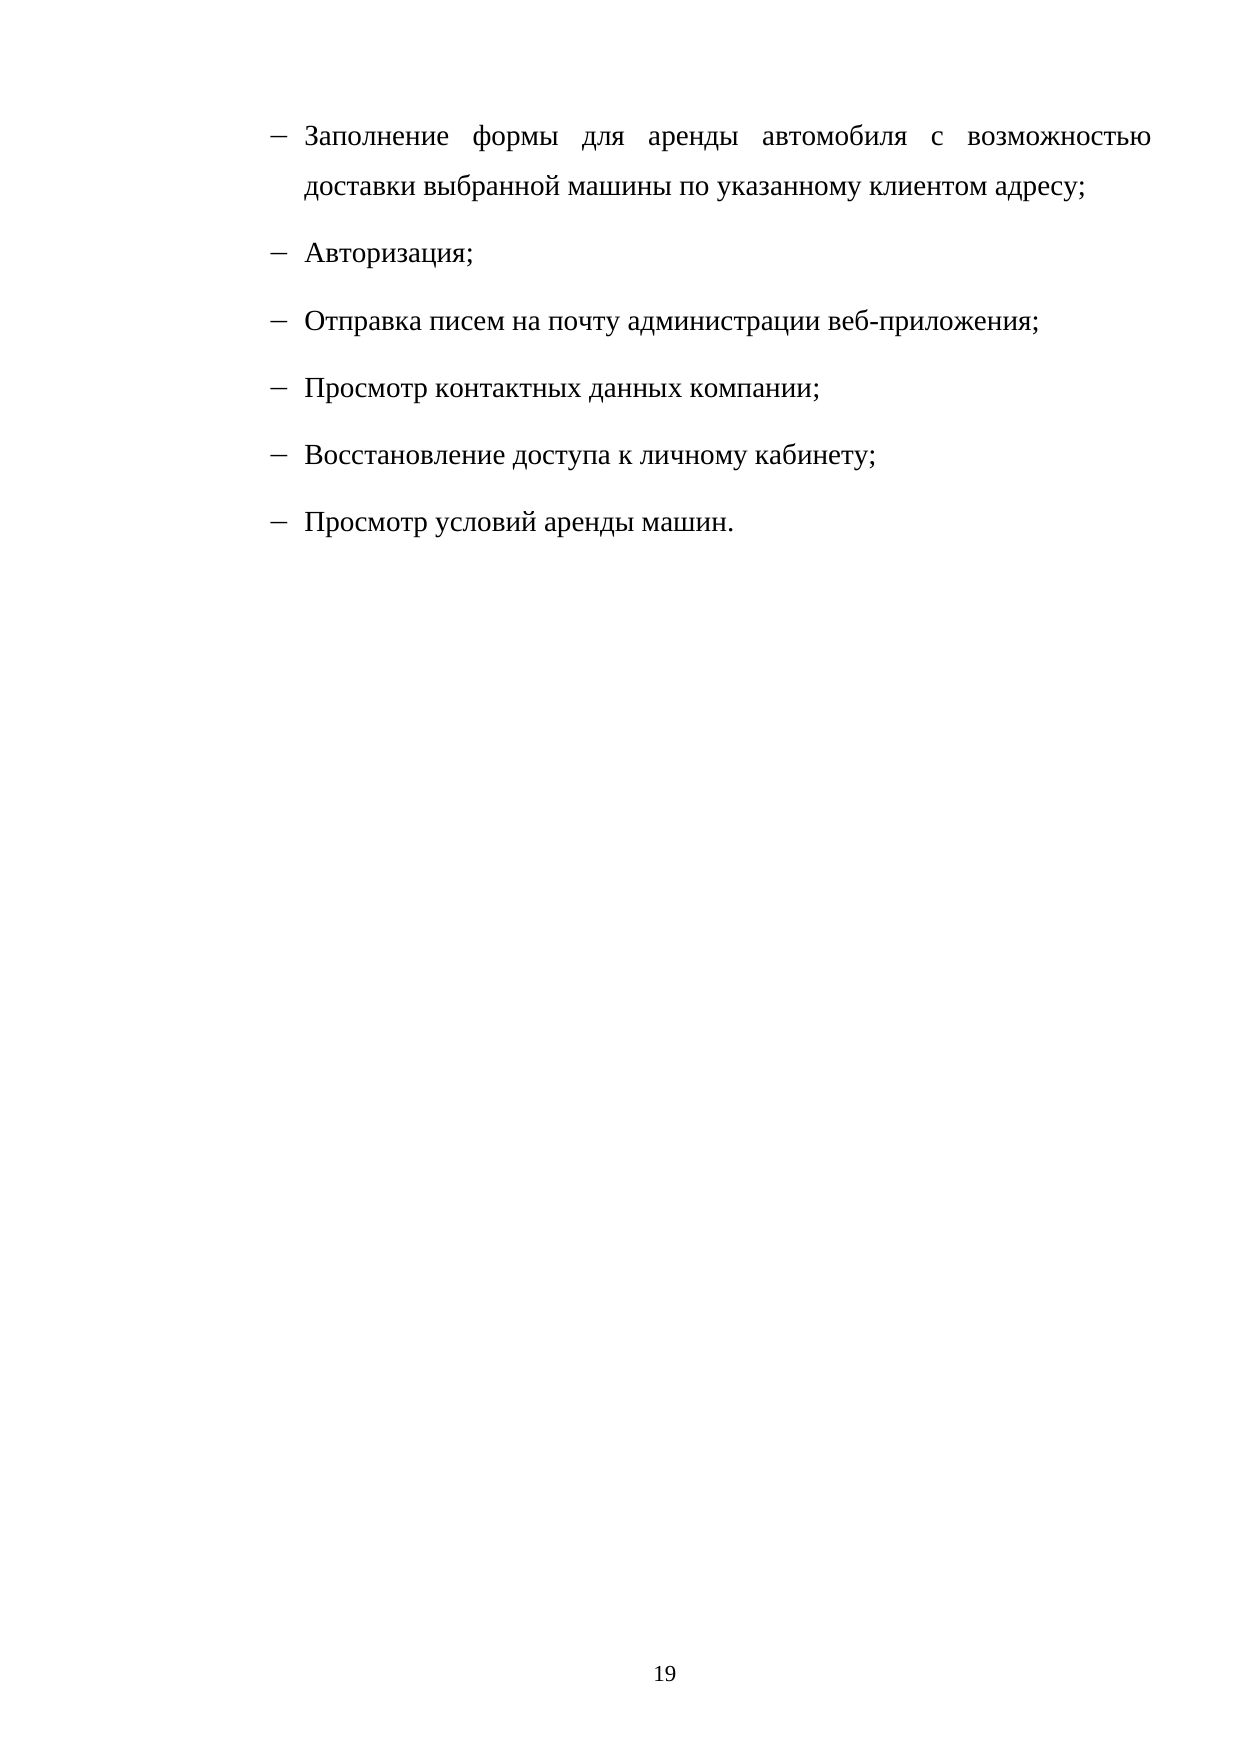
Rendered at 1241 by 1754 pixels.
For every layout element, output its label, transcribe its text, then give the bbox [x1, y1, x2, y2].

text Заполнение формы для аренды автомобиля с возможностью доставки выбранной машины по указанному клиентом адресу; [267, 118, 1152, 202]
text Отправка писем на почту администрации веб-приложения; [267, 303, 1152, 336]
text Авторизация; [267, 236, 1152, 269]
text Просмотр условий аренды машин. [267, 504, 1152, 537]
text Просмотр контактных данных компании; [267, 370, 1152, 403]
text Восстановление доступа к личному кабинету; [267, 437, 1152, 470]
